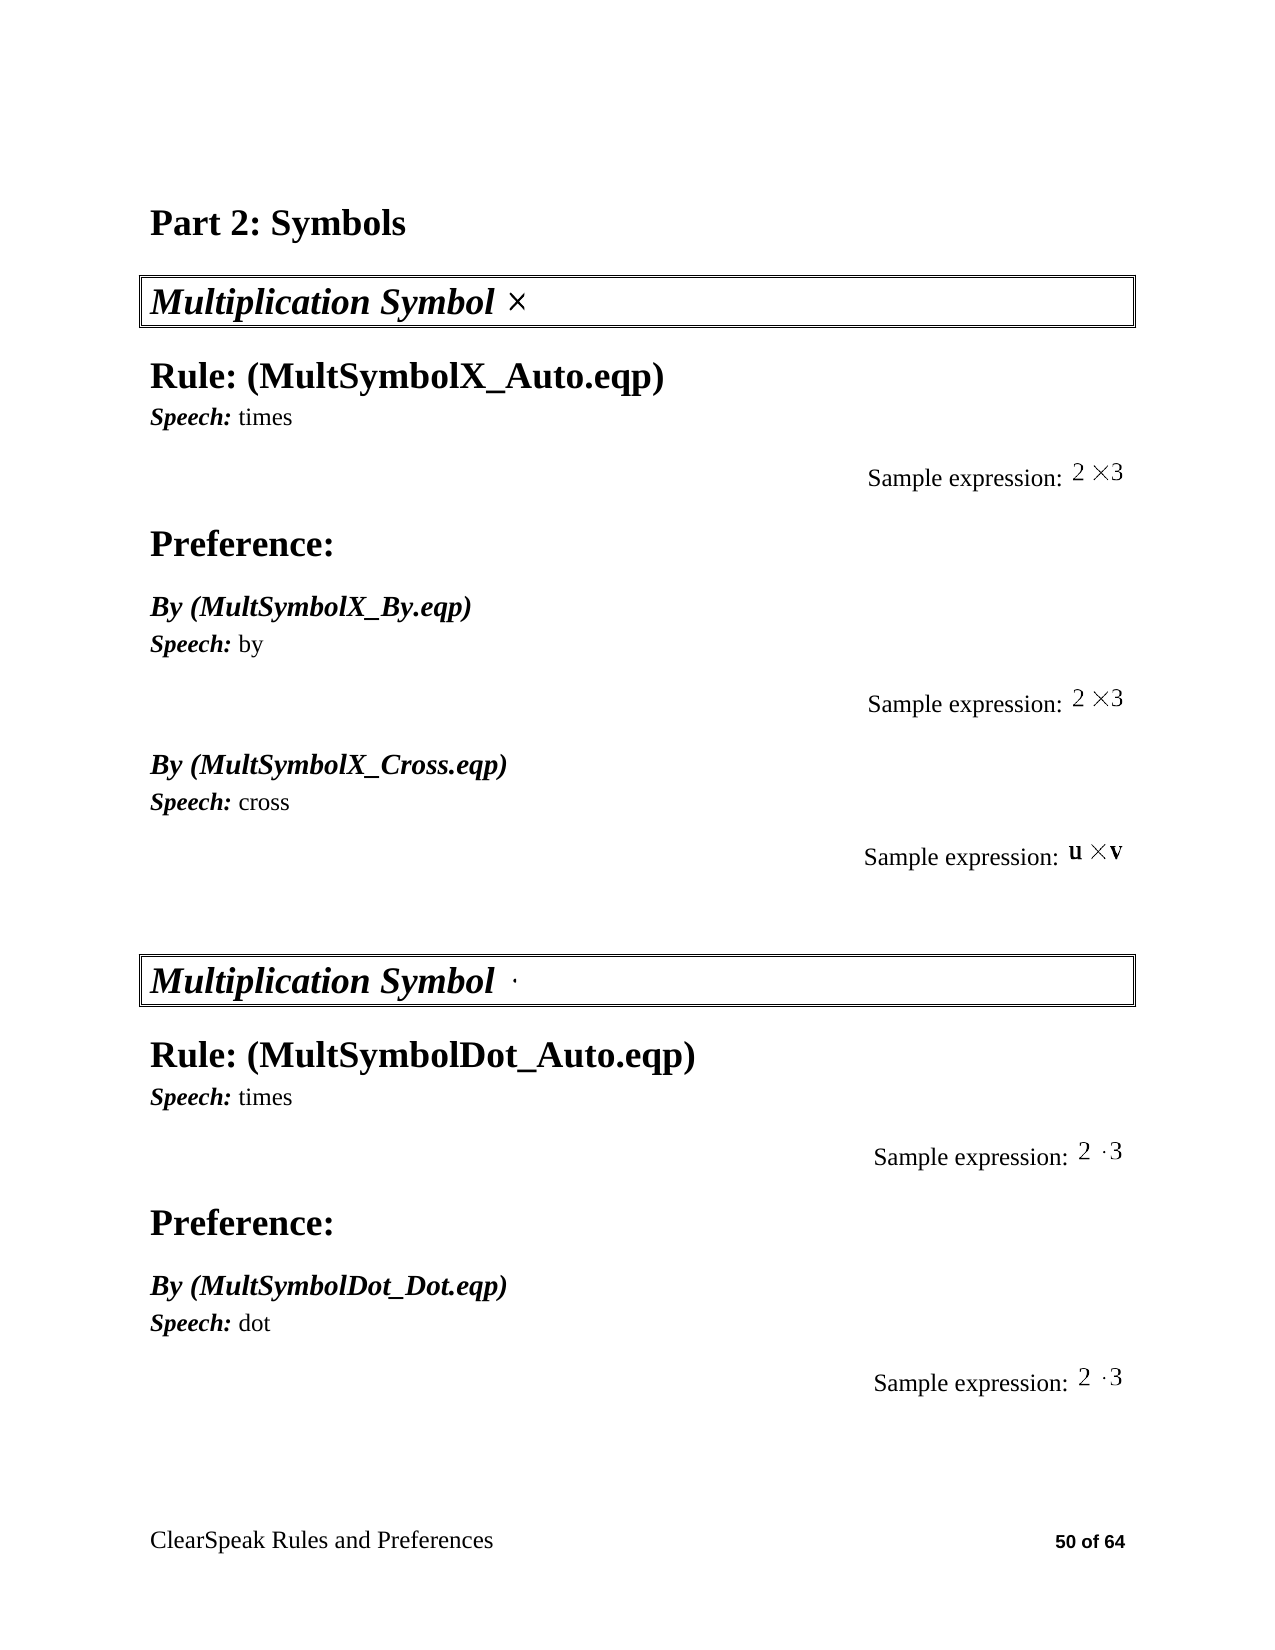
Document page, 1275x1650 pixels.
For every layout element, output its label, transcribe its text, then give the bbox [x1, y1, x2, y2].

subtitle By (MultSymbolX_By.eqp) [150, 589, 1125, 623]
subtitle By (MultSymbolDot_Dot.eqp) [150, 1268, 1125, 1302]
subtitle Multiplication Symbol [142, 957, 1133, 1004]
subtitle Multiplication Symbol [142, 278, 1133, 325]
subtitle Preference: [150, 1200, 1125, 1243]
text Sample expression: [150, 1362, 1125, 1397]
text Sample expression: [150, 683, 1125, 718]
subtitle By (MultSymbolX_Cross.eqp) [150, 747, 1125, 781]
subtitle Rule: (MultSymbolX_Auto.eqp) [150, 353, 1125, 396]
text Speech: cross [150, 787, 1125, 816]
text Speech: by [150, 629, 1125, 658]
text Speech: times [150, 1082, 1125, 1110]
subtitle Preference: [150, 521, 1125, 564]
text Sample expression: [150, 1135, 1125, 1171]
text Speech: dot [150, 1308, 1125, 1337]
subtitle Part 2: Symbols [150, 200, 1125, 243]
subtitle Rule: (MultSymbolDot_Auto.eqp) [150, 1032, 1125, 1075]
text Sample expression: [150, 841, 1125, 871]
text Sample expression: [150, 456, 1125, 492]
text Speech: times [150, 402, 1125, 431]
